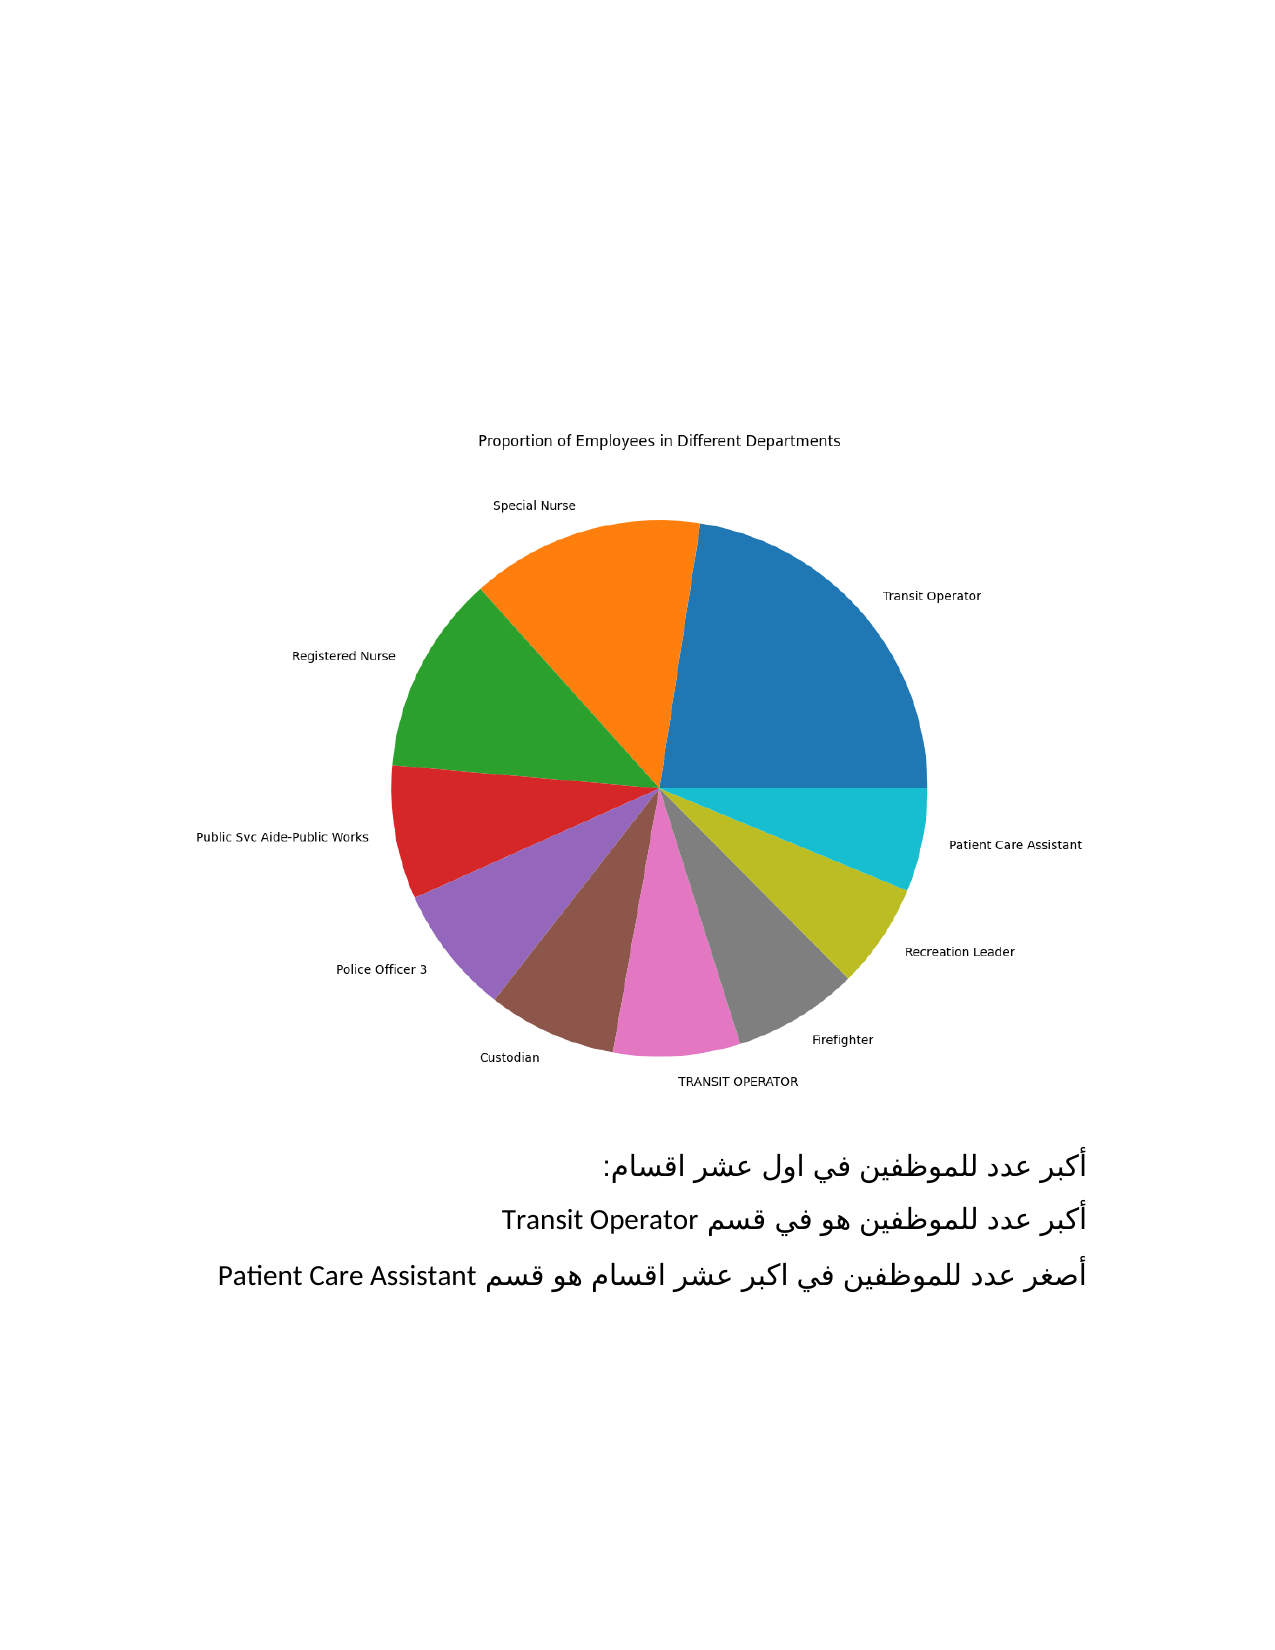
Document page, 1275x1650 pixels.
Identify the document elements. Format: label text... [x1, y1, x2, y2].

text أكبر عدد للموظفين هو في قسم Transit Operator [187, 1201, 1087, 1237]
picture [187, 425, 1088, 1130]
text أكبر عدد للموظفين في اول عشر اقسام: [187, 1149, 1087, 1182]
text أصغر عدد للموظفين في اكبر عشر اقسام هو قسم Patient Care Assistant [187, 1257, 1087, 1292]
